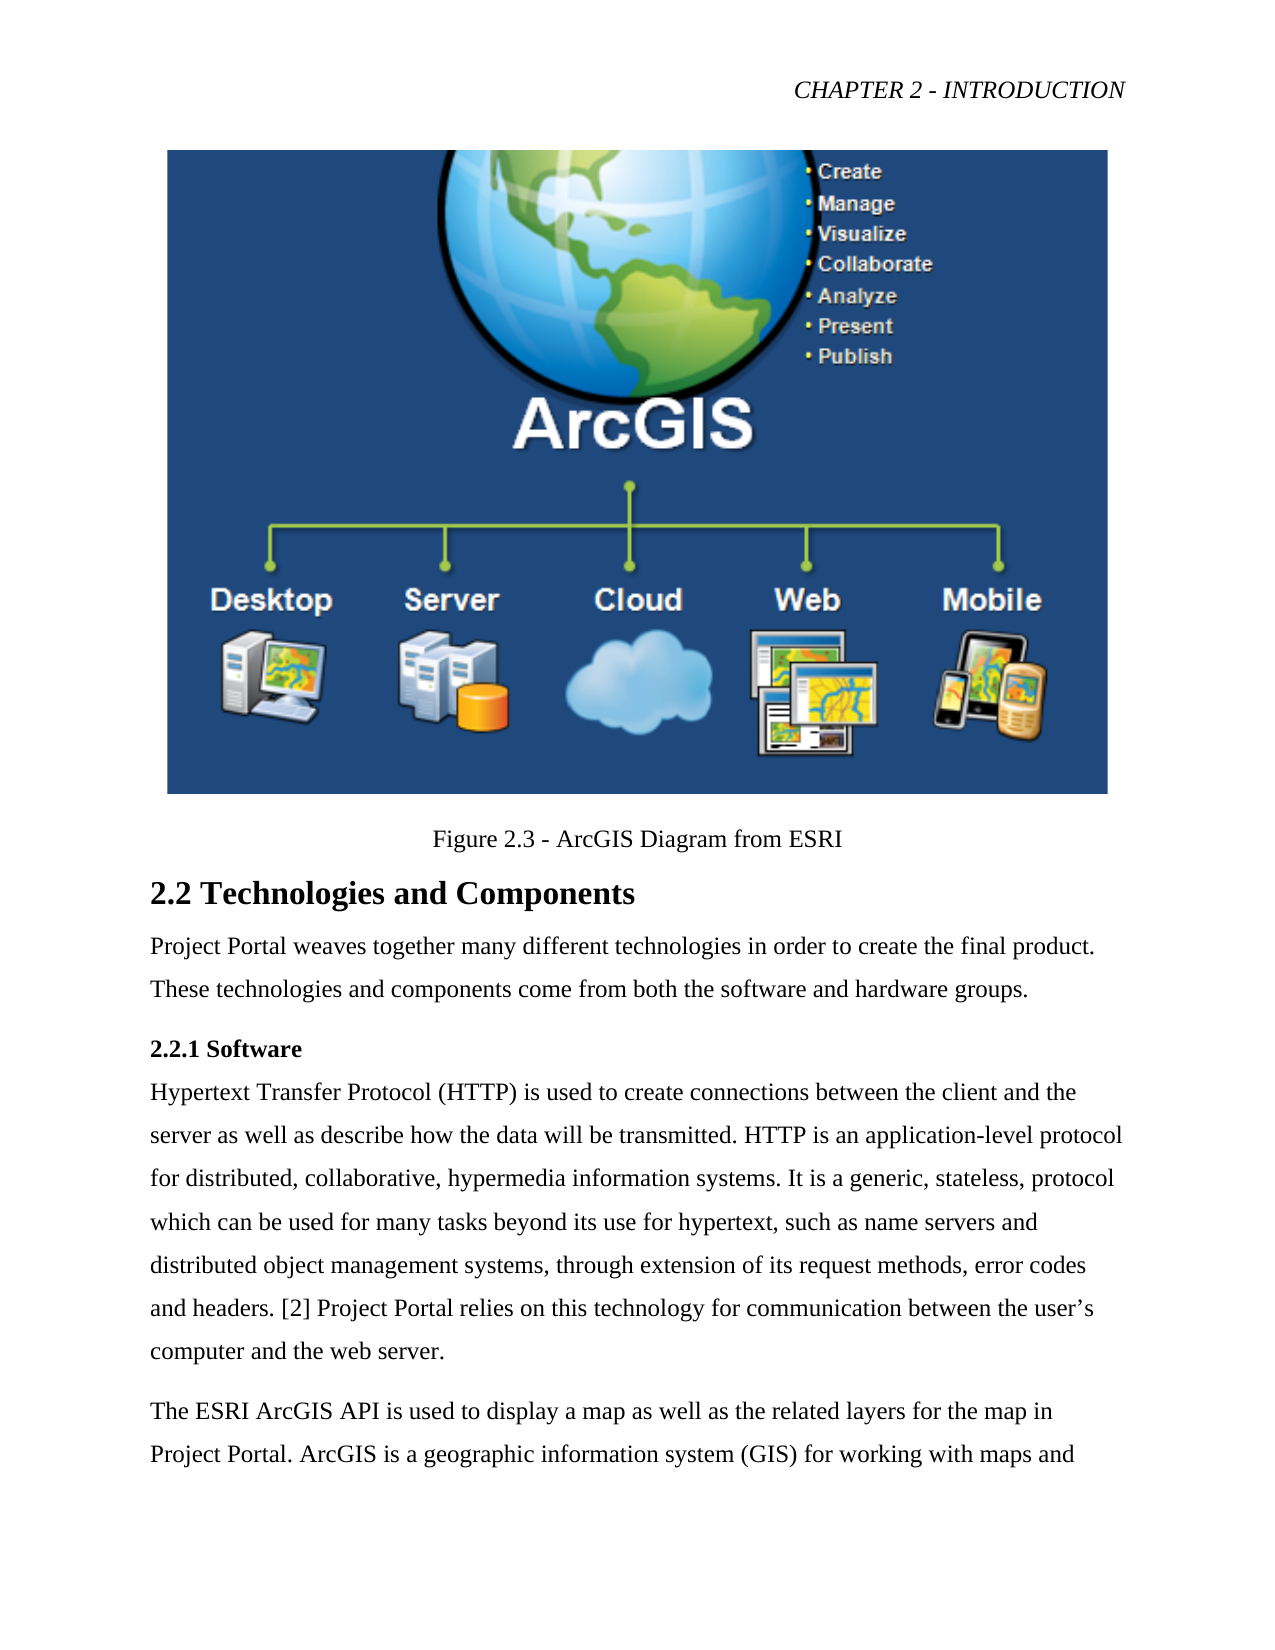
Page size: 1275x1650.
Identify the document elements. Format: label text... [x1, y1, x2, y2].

text Figure 2.3 - ArcGIS Diagram from ESRI [150, 824, 1125, 853]
subtitle 2.2.1 Software [150, 1034, 1125, 1063]
text Project Portal weaves together many different technologies in order to create the final product. These technologies and components come from both the software and hardware groups. [150, 931, 1125, 1003]
picture [167, 150, 1108, 794]
text Hypertext Transfer Protocol (HTTP) is used to create connections between the client and the server as well as describe how the data will be transmitted. HTTP is an application-level protocol for distributed, collaborative, hypermedia information systems. It is a generic, stateless, protocol which can be used for many tasks beyond its use for hypertext, such as name servers and distributed object management systems, through extension of its request methods, error codes and headers. Project Portal relies on this technology for communication between the user’s computer and the web server. [150, 1077, 1125, 1365]
subtitle 2.2 Technologies and Components [150, 874, 1125, 912]
